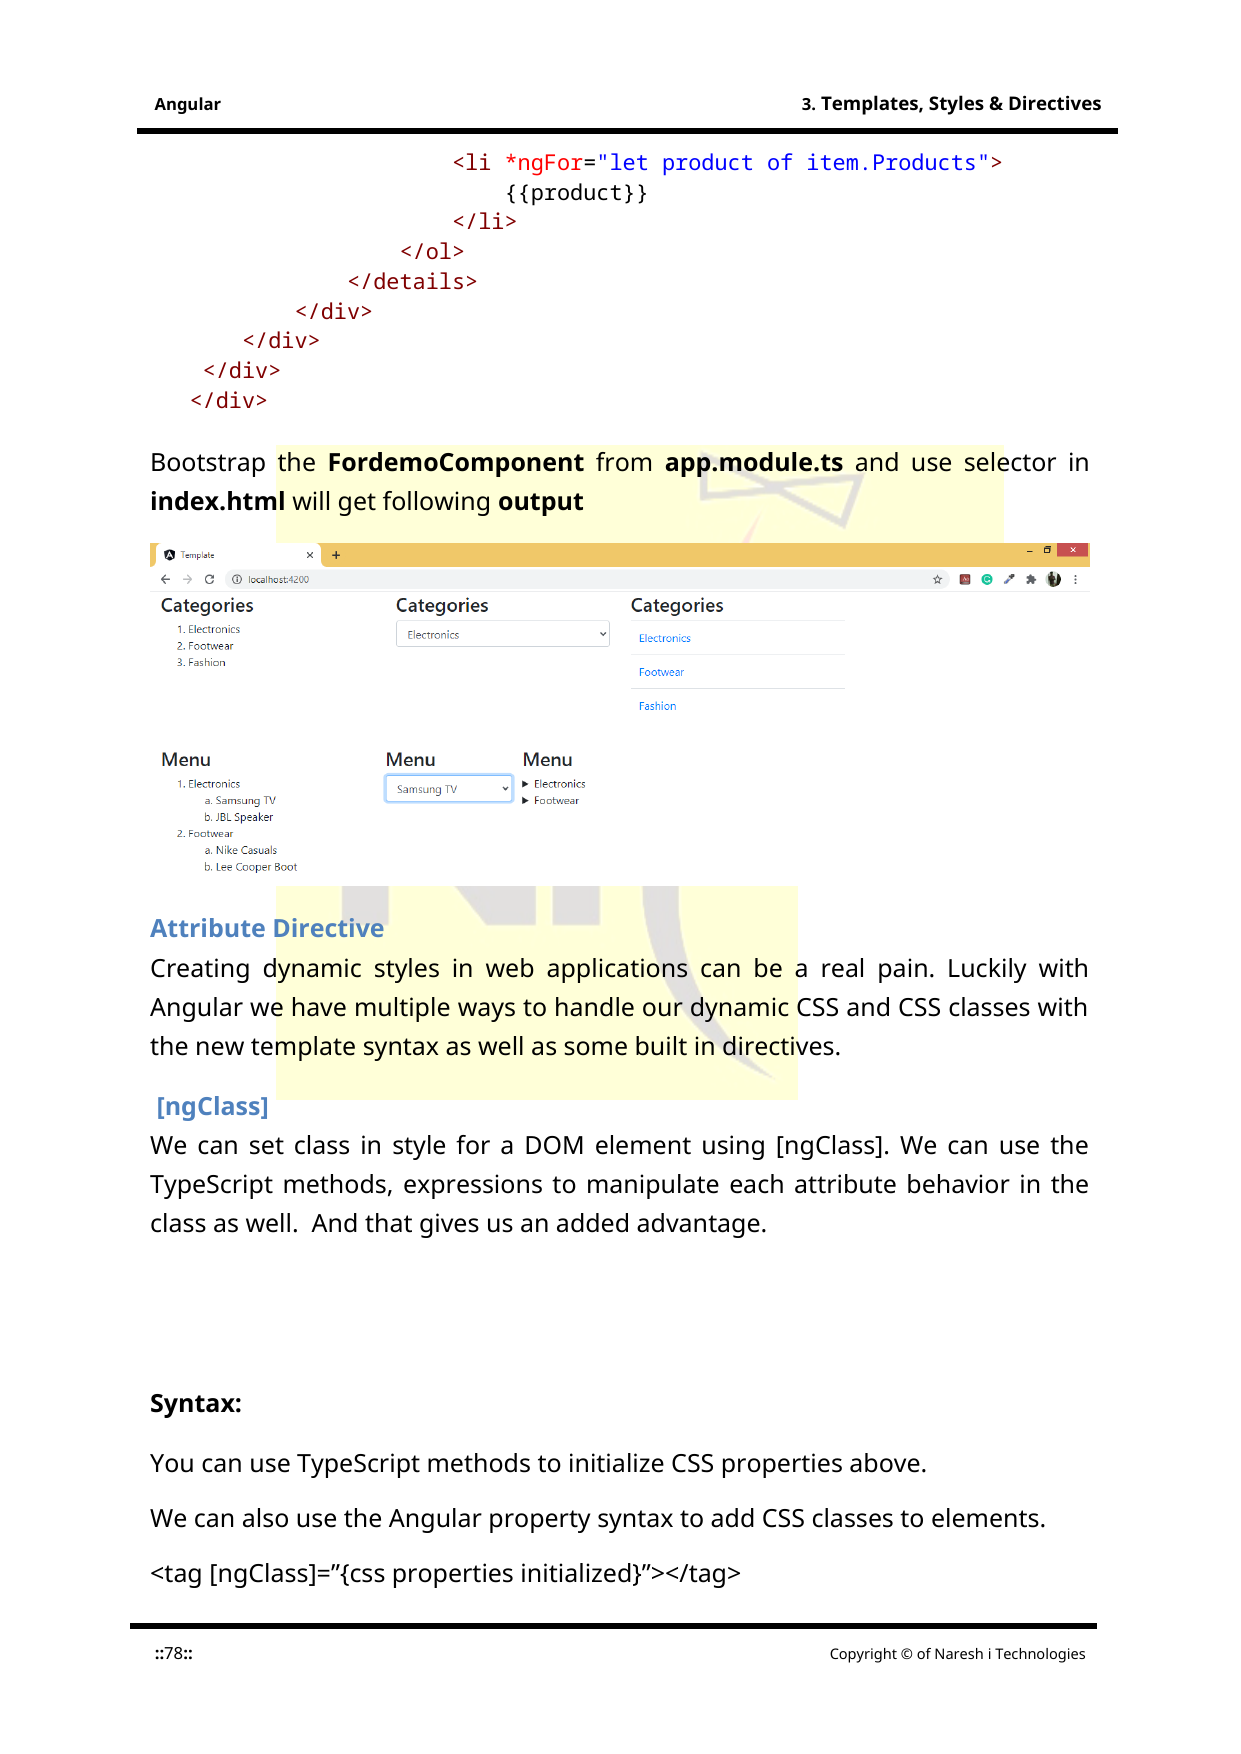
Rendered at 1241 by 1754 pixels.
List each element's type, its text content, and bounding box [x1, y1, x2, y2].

text We can set class in style for a DOM element using [ngClass]. We can use the TypeScript methods, expressions to manipulate each attribute behavior in the class as well. And that gives us an added advantage. [150, 1128, 1090, 1240]
text We can also use the Angular property syntax to add CSS classes to elements. [150, 1501, 1090, 1535]
text </ol> [150, 236, 1090, 266]
text </div> [150, 355, 1090, 385]
text <tag [ngClass]=”{css properties initialized}”></tag> [150, 1556, 1090, 1590]
text </div> [150, 326, 1090, 355]
text Syntax: [150, 1386, 1090, 1420]
text Bootstrap the FordemoComponent from app.module.ts and use selector in index.html will get following output [150, 445, 1090, 518]
subtitle [ngClass] [150, 1089, 1090, 1123]
subtitle Attribute Directive [150, 911, 1090, 945]
text </div> [150, 296, 1090, 326]
text <li *ngFor="let product of item.Products"> [150, 147, 1090, 177]
text </div> [150, 385, 1090, 415]
text Creating dynamic styles in web applications can be a real pain. Luckily with Angular we have multiple ways to handle our dynamic CSS and CSS classes with the new template syntax as well as some built in directives. [150, 950, 1090, 1063]
text You can use TypeScript methods to initialize CSS properties above. [150, 1446, 1090, 1480]
text {{product}} [150, 177, 1090, 206]
text </li> [150, 206, 1090, 236]
text </details> [150, 266, 1090, 296]
picture [150, 543, 1090, 886]
